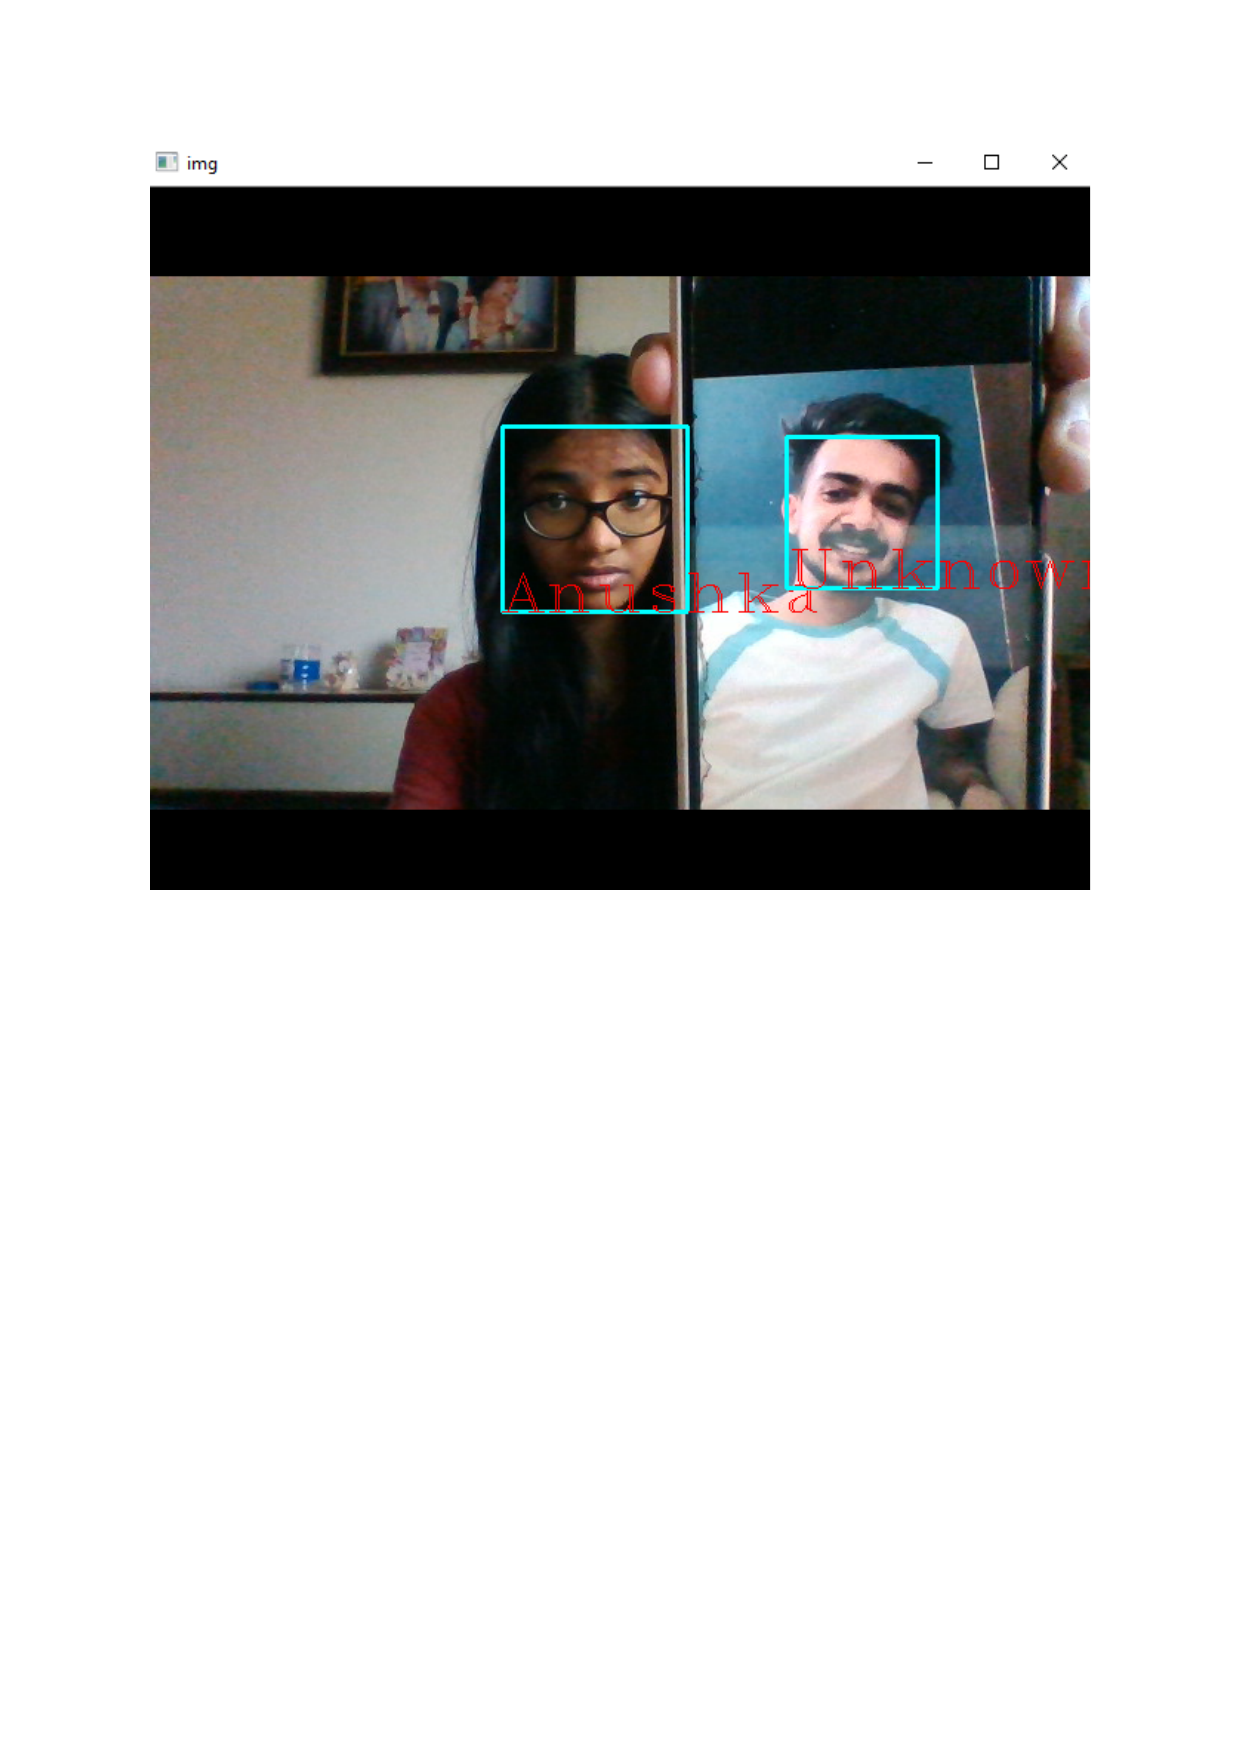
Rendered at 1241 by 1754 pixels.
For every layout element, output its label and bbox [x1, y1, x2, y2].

picture [150, 150, 1091, 890]
